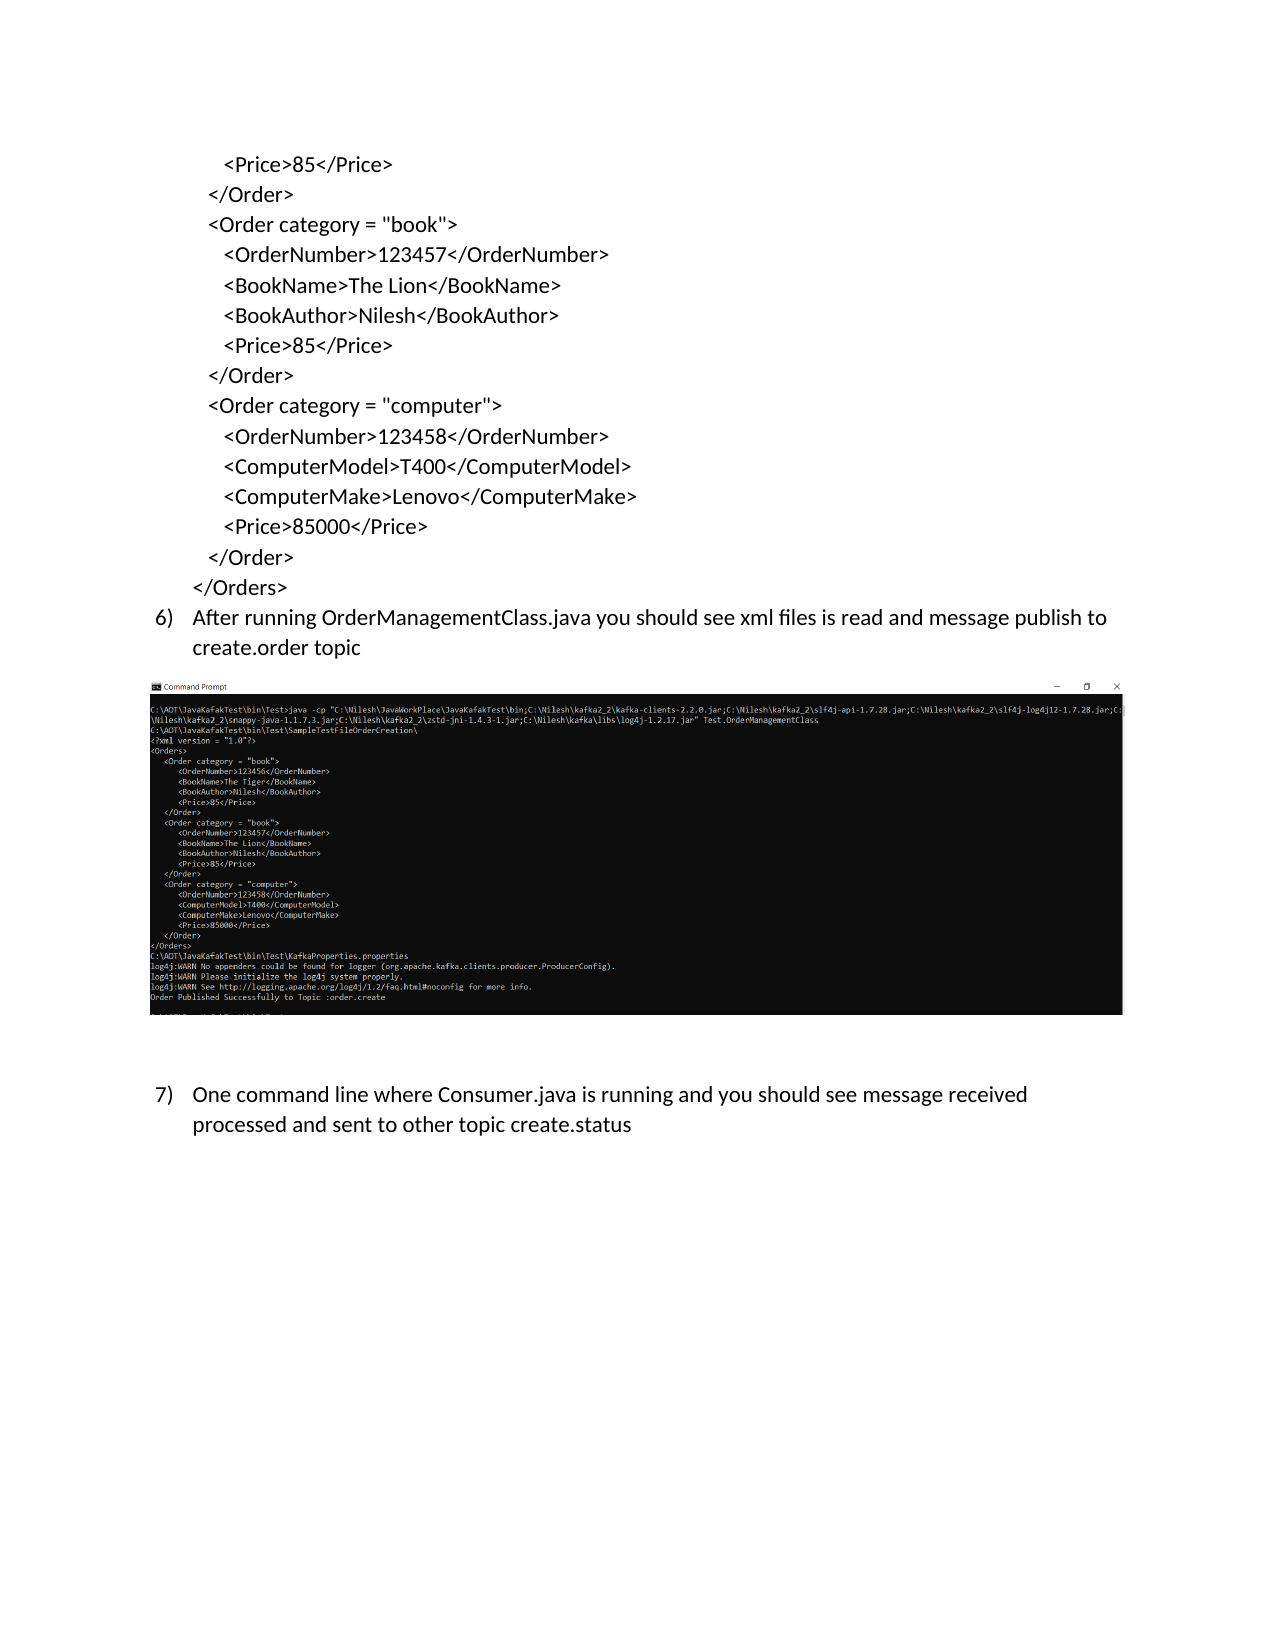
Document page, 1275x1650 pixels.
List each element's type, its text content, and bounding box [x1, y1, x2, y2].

list After running OrderManagementClass.java you should see xml files is read and message publish to create.order topic [155, 603, 1125, 661]
list <OrderNumber>123457</OrderNumber> [192, 241, 1125, 269]
list <Price>85</Price> [192, 150, 1125, 178]
list </Order> [192, 543, 1125, 571]
list <Order category = "computer"> [192, 392, 1125, 420]
list </Orders> [192, 573, 1125, 601]
list <OrderNumber>123458</OrderNumber> [192, 422, 1125, 450]
list <BookAuthor>Nilesh</BookAuthor> [192, 301, 1125, 329]
list <ComputerMake>Lenovo</ComputerMake> [192, 482, 1125, 510]
list <BookName>The Lion</BookName> [192, 271, 1125, 299]
list <ComputerModel>T400</ComputerModel> [192, 452, 1125, 480]
list <Price>85</Price> [192, 331, 1125, 359]
list <Price>85000</Price> [192, 512, 1125, 541]
list </Order> [192, 180, 1125, 208]
list One command line where Consumer.java is running and you should see message received processed and sent to other topic create.status [155, 1080, 1125, 1138]
list </Order> [192, 361, 1125, 389]
list <Order category = "book"> [192, 210, 1125, 238]
picture [150, 680, 1125, 1015]
